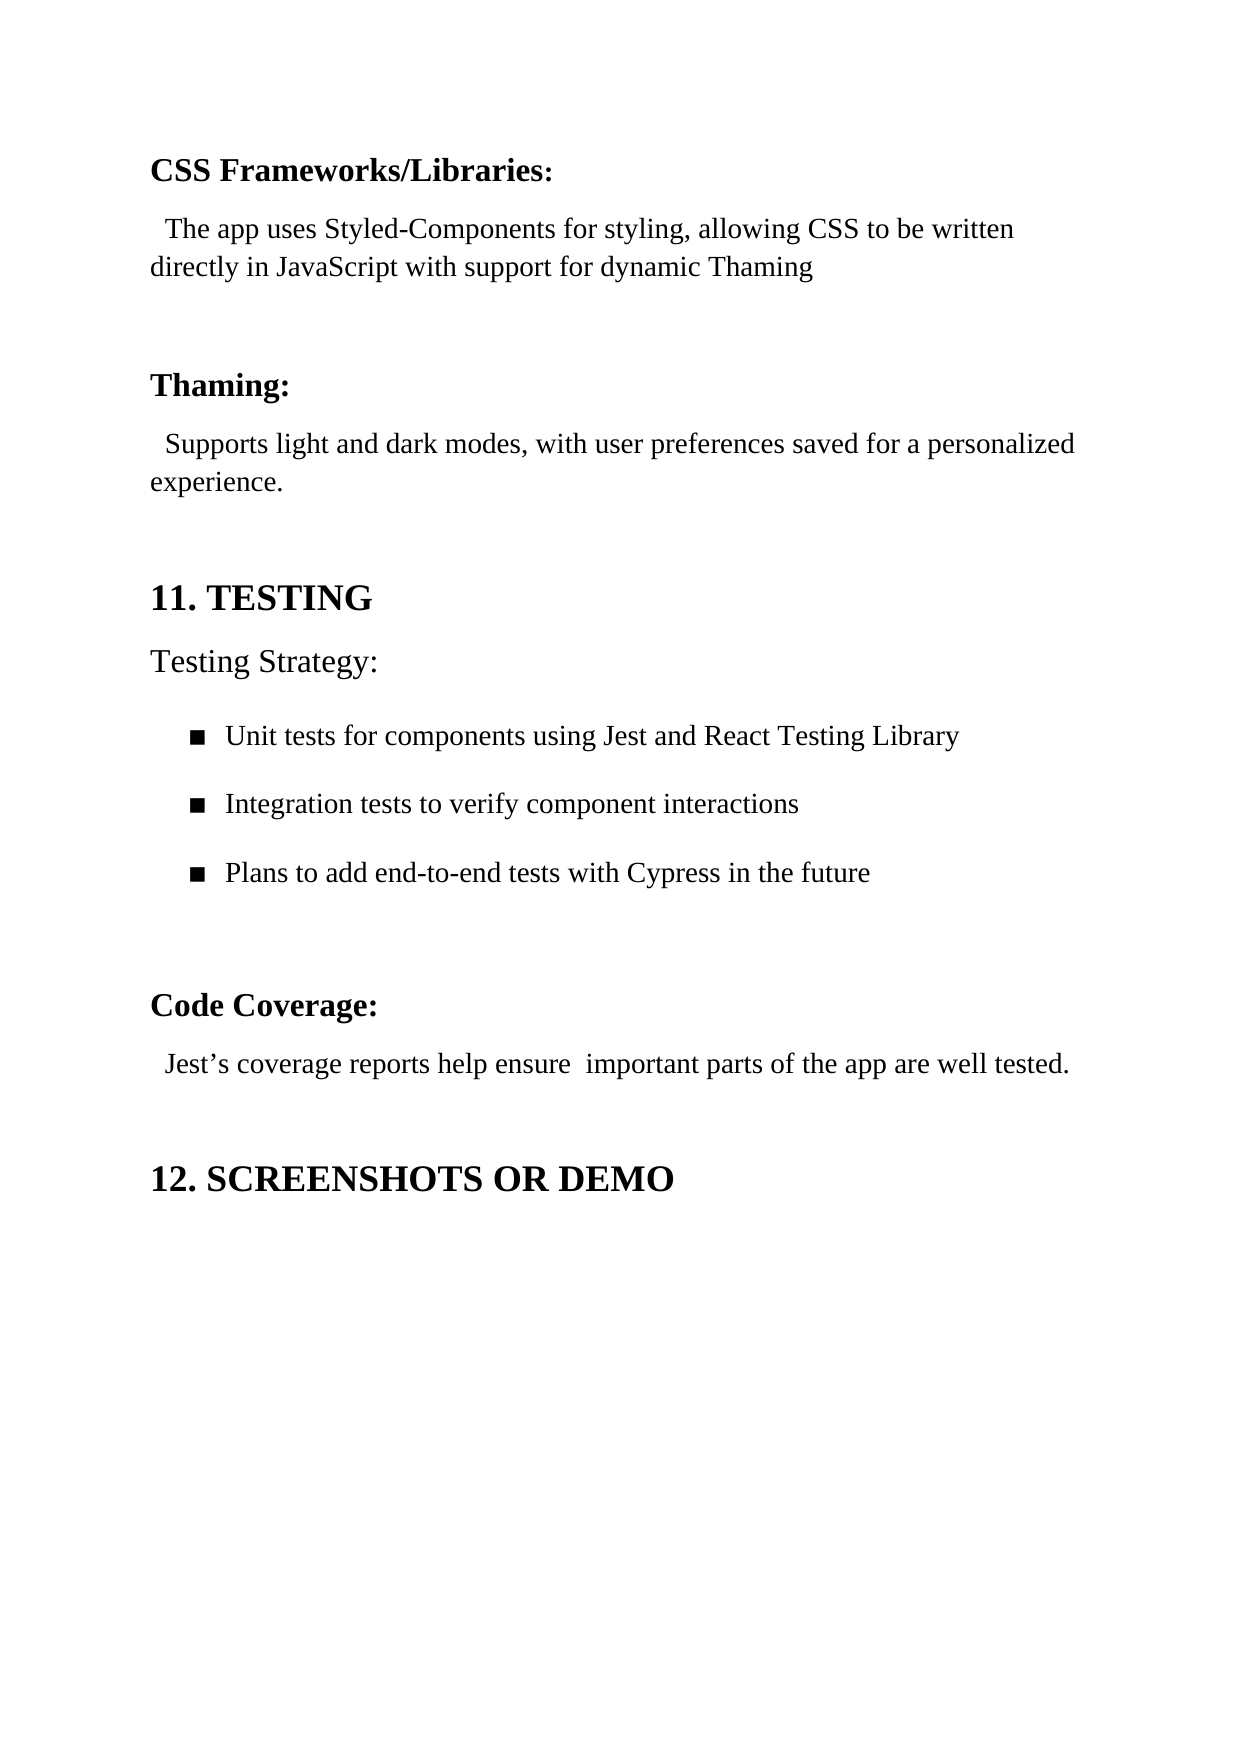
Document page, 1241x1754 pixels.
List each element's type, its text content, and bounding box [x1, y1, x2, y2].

list Plans to add end-to-end tests with Cypress in the future [187, 839, 1090, 899]
text The app uses Styled-Components for styling, allowing CSS to be written directly in JavaScript with support for dynamic Thaming [150, 211, 1090, 283]
text Thaming: [150, 365, 1090, 403]
list Unit tests for components using Jest and React Testing Library [187, 702, 1090, 762]
text Code Coverage: [150, 986, 1090, 1024]
text 11. TESTING [150, 575, 1090, 618]
text Jest’s coverage reports help ensure important parts of the app are well tested. [150, 1046, 1090, 1080]
text Supports light and dark modes, with user preferences saved for a personalized experience. [150, 426, 1090, 498]
text Testing Strategy: [150, 641, 1090, 679]
text 12. SCREENSHOTS OR DEMO [150, 1157, 1090, 1200]
list Integration tests to verify component interactions [187, 771, 1090, 830]
text CSS Frameworks/Libraries: [150, 150, 1090, 188]
